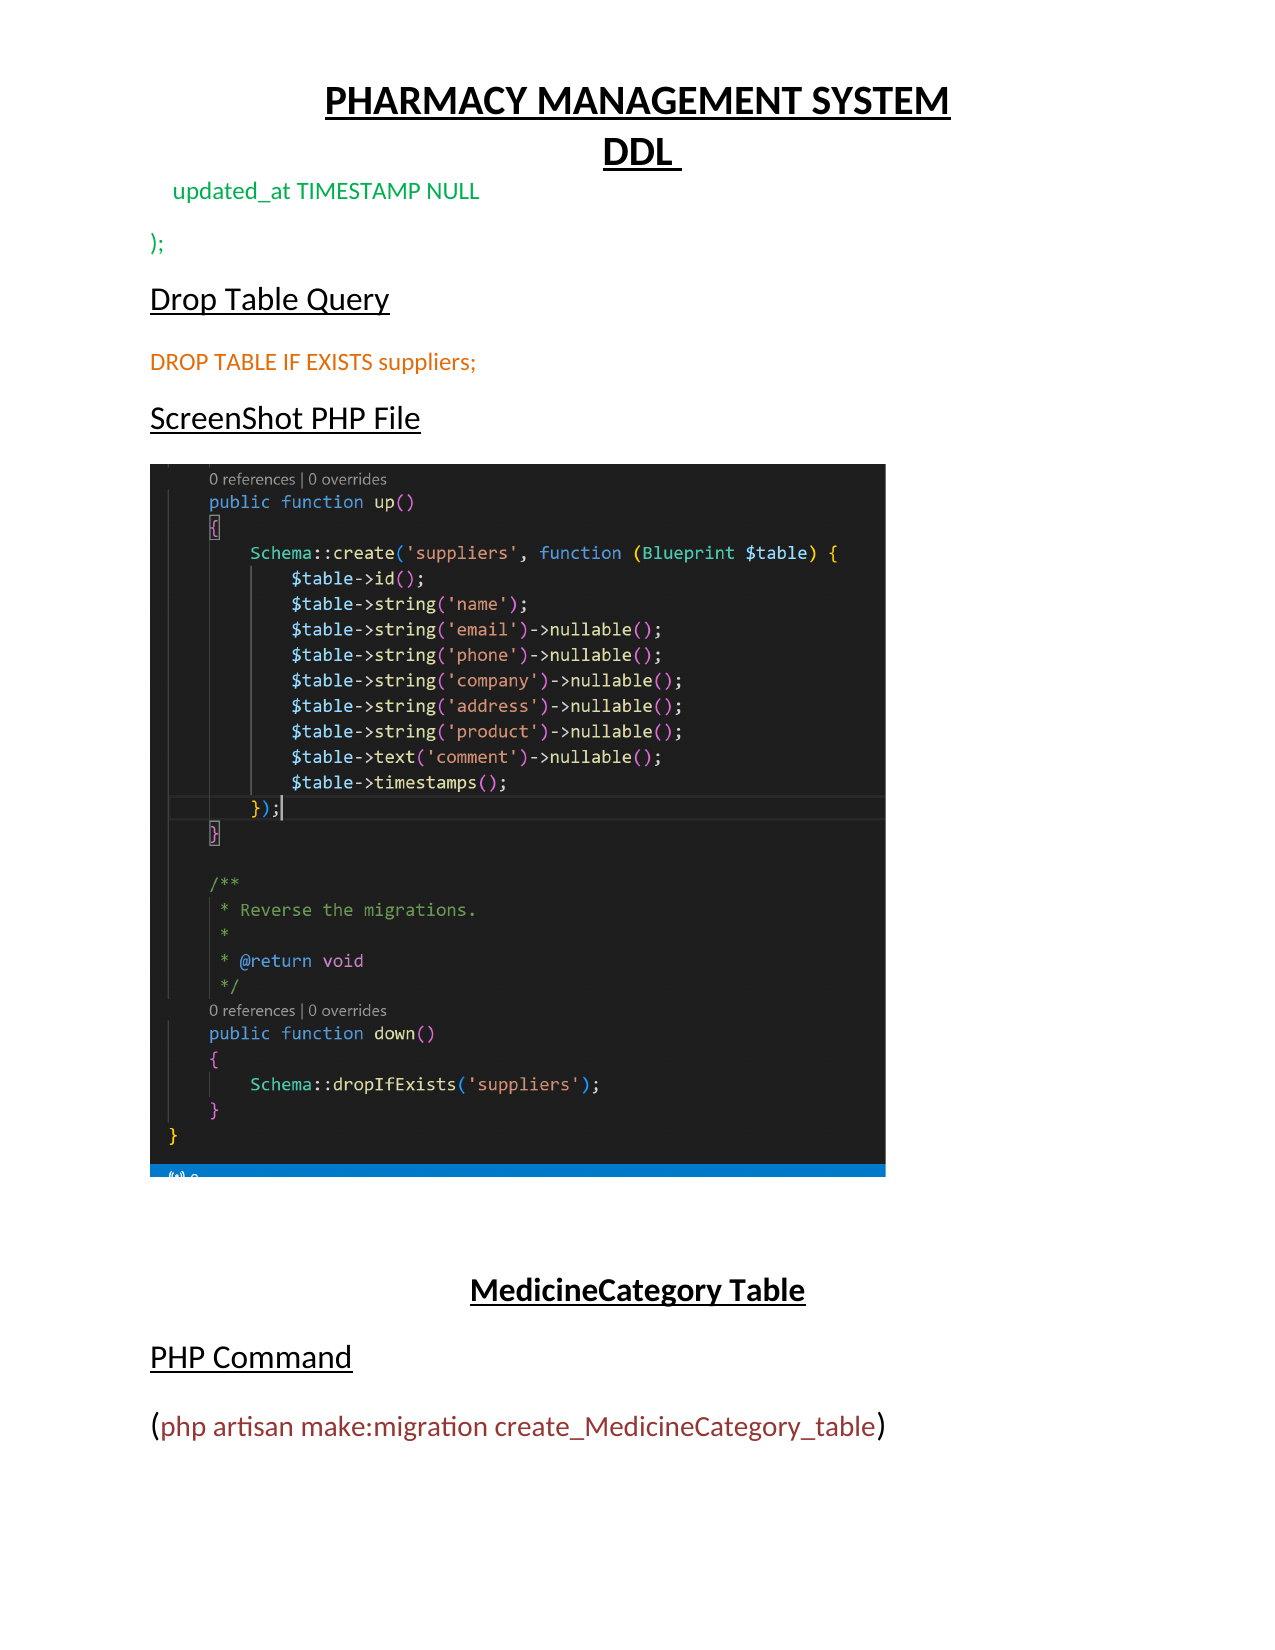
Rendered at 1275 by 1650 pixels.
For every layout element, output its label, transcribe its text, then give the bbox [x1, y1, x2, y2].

text Drop Table Query [150, 278, 1125, 319]
text PHP Command [150, 1336, 1125, 1377]
text (php artisan make:migration create_MedicineCategory_table) [150, 1404, 1125, 1445]
text ); [150, 227, 1125, 257]
text ScreenShot PHP File [150, 397, 1125, 438]
text DROP TABLE IF EXISTS suppliers; [150, 346, 1125, 376]
text updated_at TIMESTAMP NULL [150, 175, 1125, 206]
picture [150, 464, 886, 1177]
text MedicineCategory Table [150, 1269, 1125, 1309]
